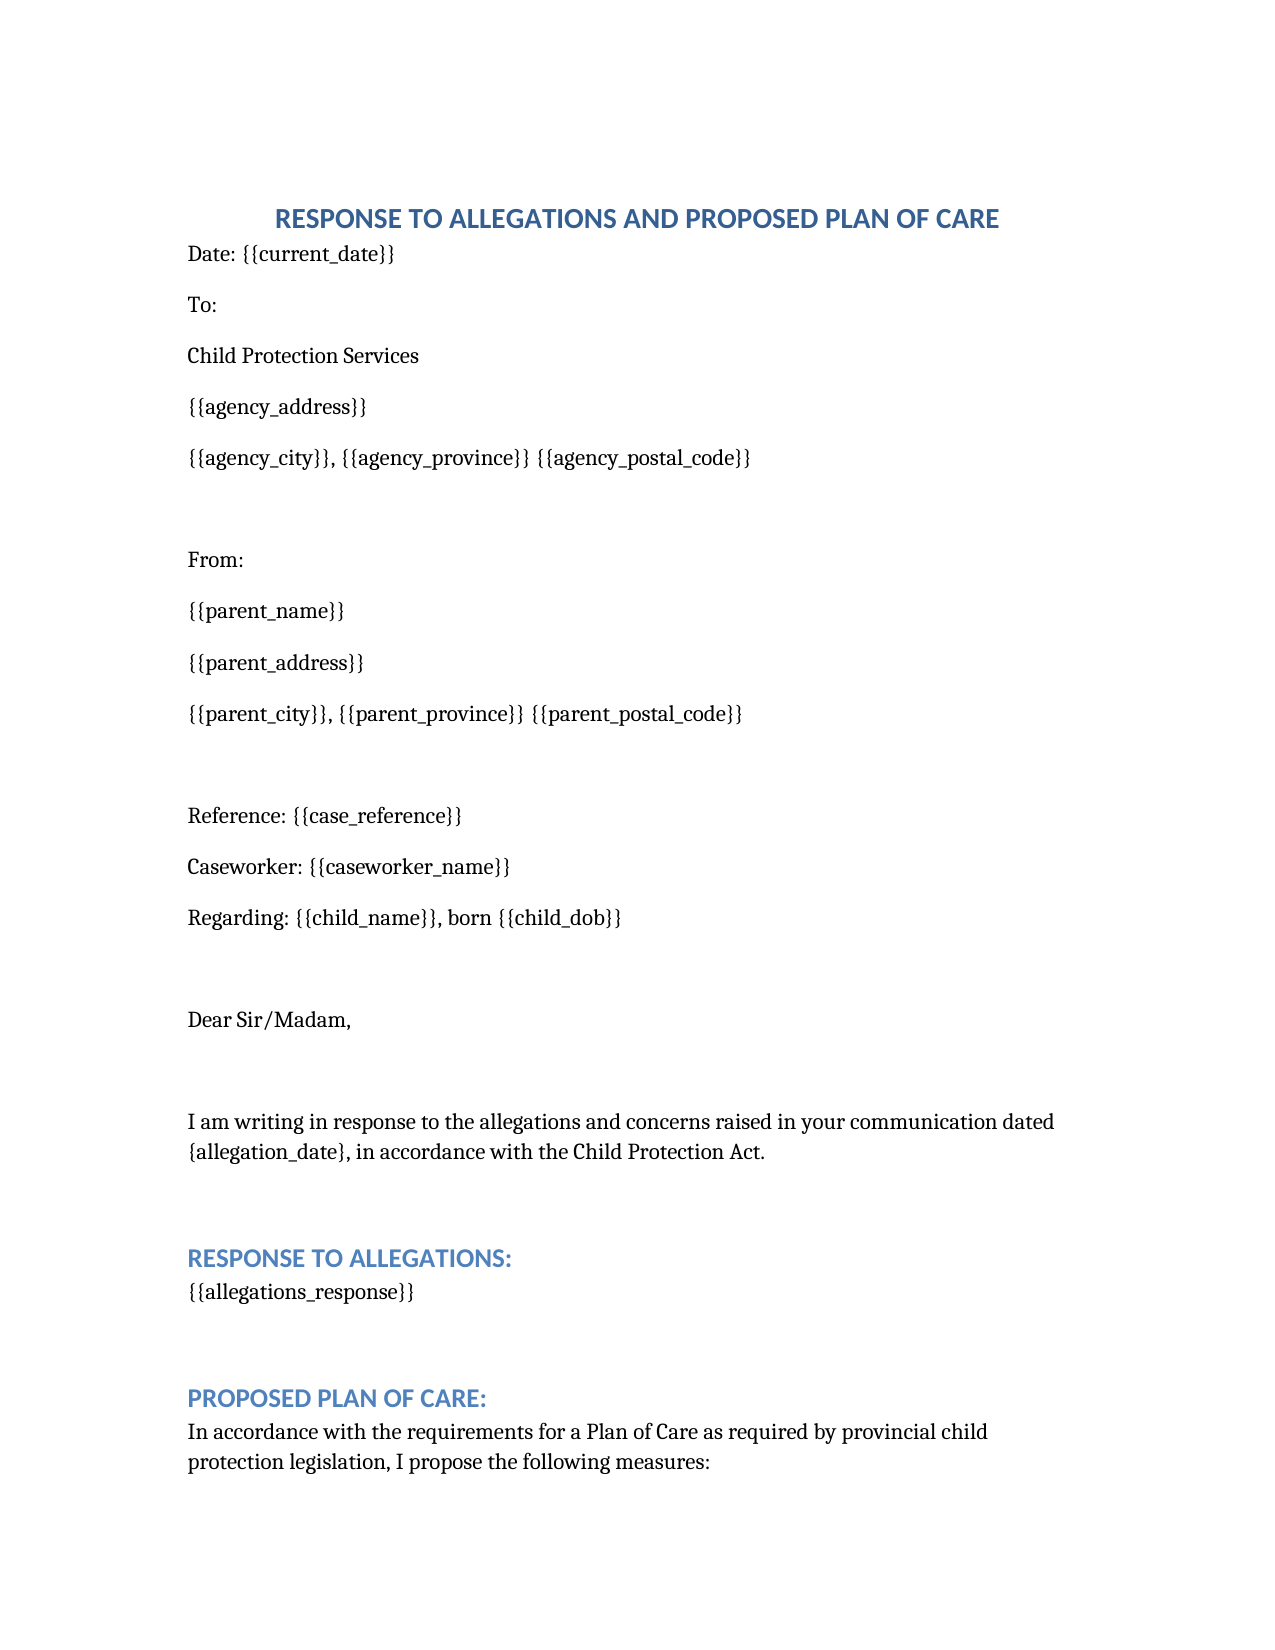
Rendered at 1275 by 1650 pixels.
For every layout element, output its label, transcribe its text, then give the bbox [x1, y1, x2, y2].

text I am writing in response to the allegations and concerns raised in your communication dated {allegation_date}, in accordance with the Child Protection Act. [187, 1109, 1087, 1165]
text {{agency_city}}, {{agency_province}} {{agency_postal_code}} [187, 445, 1087, 471]
text Regarding: {{child_name}}, born {{child_dob}} [187, 904, 1087, 931]
text In accordance with the requirements for a Plan of Care as required by provincial child protection legislation, I propose the following measures: [187, 1419, 1087, 1475]
subtitle RESPONSE TO ALLEGATIONS AND PROPOSED PLAN OF CARE [187, 200, 1087, 236]
text {{agency_address}} [187, 394, 1087, 420]
text Date: {{current_date}} [187, 241, 1087, 267]
text To: [187, 292, 1087, 318]
text {{parent_city}}, {{parent_province}} {{parent_postal_code}} [187, 700, 1087, 727]
text Reference: {{case_reference}} [187, 802, 1087, 829]
subtitle RESPONSE TO ALLEGATIONS: [187, 1241, 1087, 1274]
text From: [187, 547, 1087, 573]
text {{parent_address}} [187, 649, 1087, 676]
text Child Protection Services [187, 343, 1087, 369]
text Caseworker: {{caseworker_name}} [187, 853, 1087, 880]
text {{parent_name}} [187, 598, 1087, 624]
text {{allegations_response}} [187, 1279, 1087, 1305]
subtitle PROPOSED PLAN OF CARE: [187, 1381, 1087, 1414]
text Dear Sir/Madam, [187, 1007, 1087, 1033]
